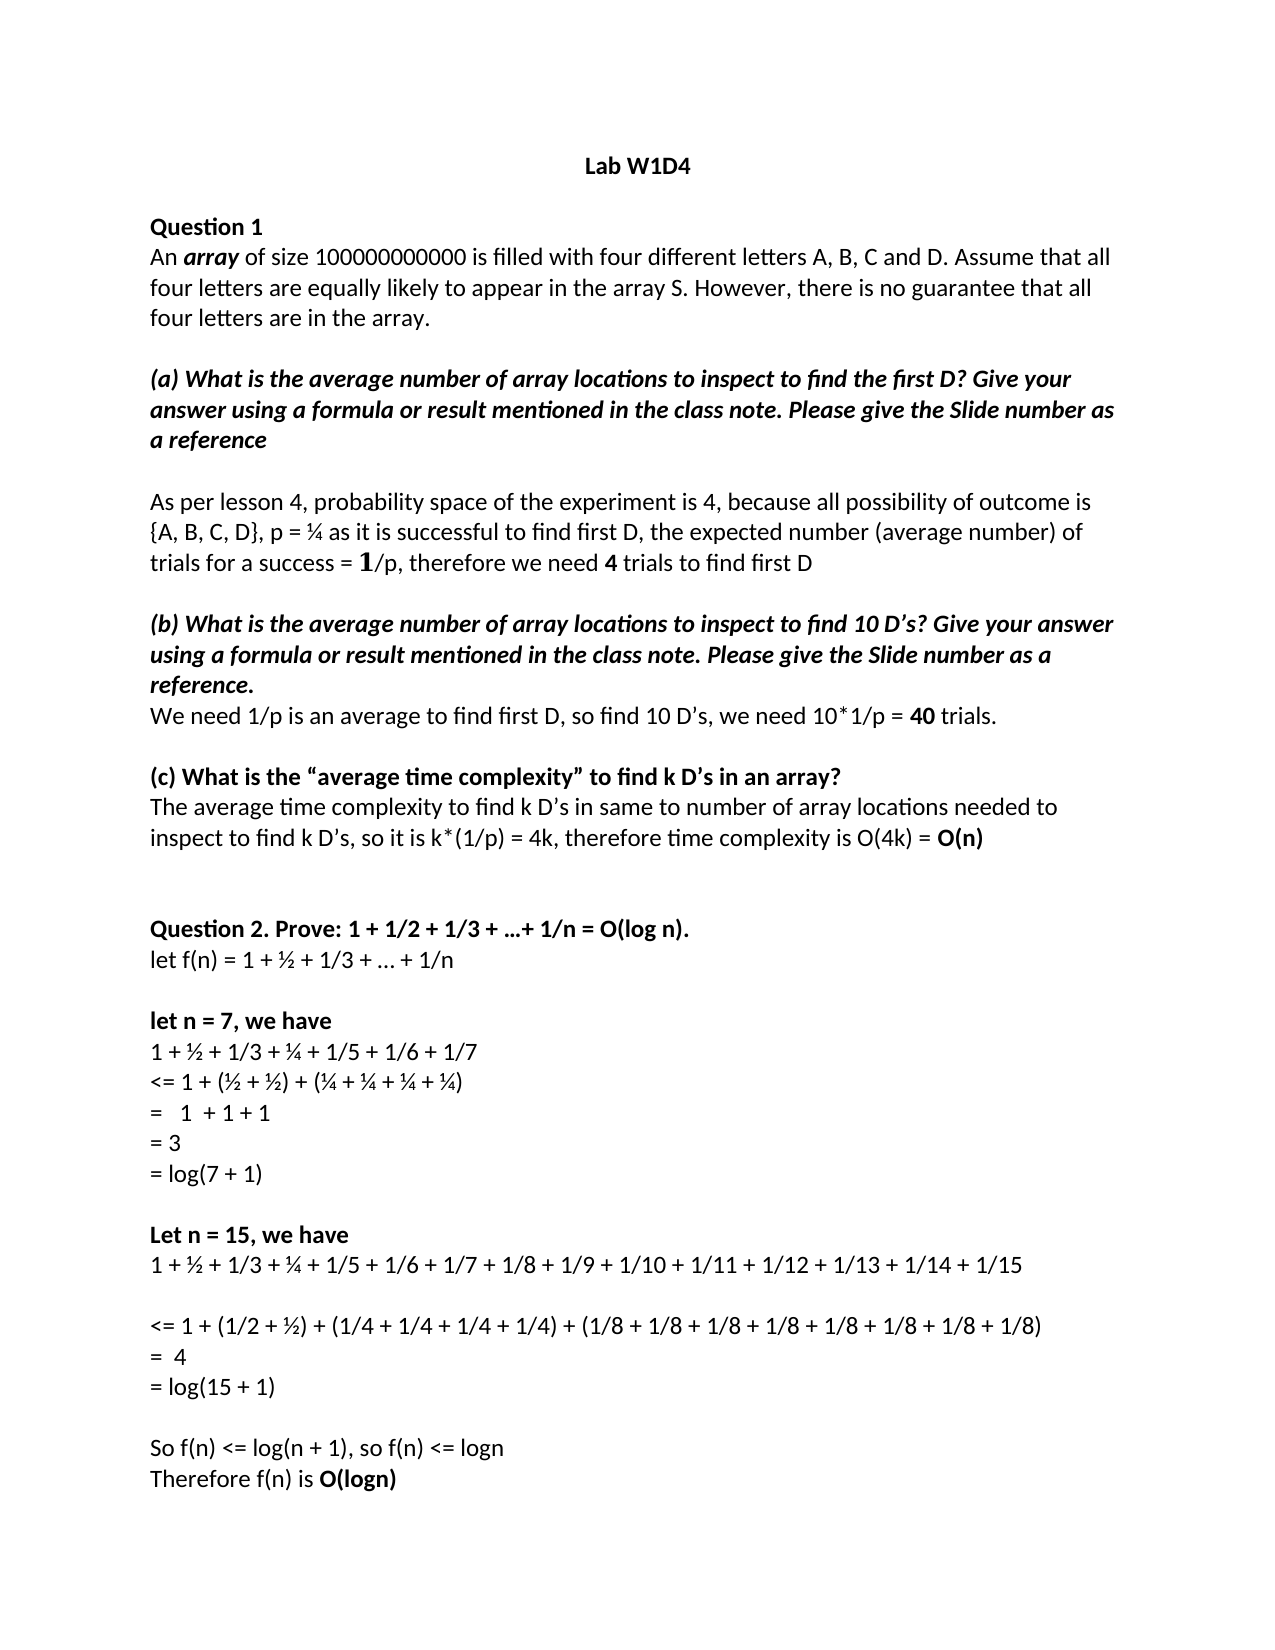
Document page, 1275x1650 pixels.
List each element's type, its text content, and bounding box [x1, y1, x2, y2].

text So f(n) <= log(n + 1), so f(n) <= logn [150, 1432, 1125, 1463]
text 1 + ½ + 1/3 + ¼ + 1/5 + 1/6 + 1/7 + 1/8 + 1/9 + 1/10 + 1/11 + 1/12 + 1/13 + 1/14 + 1/15 [150, 1249, 1125, 1280]
text We need 1/p is an average to find first D, so find 10 D’s, we need 10*1/p = 40 trials. [150, 700, 1125, 730]
text (a) What is the average number of array locations to inspect to find the first D? Give your answer using a formula or result mentioned in the class note. Please give the Slide number as a reference [150, 364, 1125, 455]
text = log(7 + 1) [150, 1158, 1125, 1188]
text The average time complexity to find k D’s in same to number of array locations needed to inspect to find k D’s, so it is k*(1/p) = 4k, therefore time complexity is O(4k) = O(n) [150, 791, 1125, 852]
text = 4 [150, 1341, 1125, 1371]
text let f(n) = 1 + ½ + 1/3 + … + 1/n [150, 944, 1125, 974]
text Question 1 [150, 211, 1125, 242]
text Therefore f(n) is O(logn) [150, 1463, 1125, 1493]
text <= 1 + (1/2 + ½) + (1/4 + 1/4 + 1/4 + 1/4) + (1/8 + 1/8 + 1/8 + 1/8 + 1/8 + 1/8 + 1/8 + 1/8) [150, 1310, 1125, 1341]
text 1 + ½ + 1/3 + ¼ + 1/5 + 1/6 + 1/7 [150, 1036, 1125, 1066]
text = 3 [150, 1127, 1125, 1158]
text = 1 + 1 + 1 [150, 1097, 1125, 1127]
text Lab W1D4 [150, 150, 1125, 181]
text = log(15 + 1) [150, 1371, 1125, 1402]
text let n = 7, we have [150, 1005, 1125, 1036]
text Let n = 15, we have [150, 1219, 1125, 1249]
text As per lesson 4, probability space of the experiment is 4, because all possibility of outcome is {A, B, C, D}, p = ¼ as it is successful to find first D, the expected number (average number) of trials for a success = 𝟏/p, therefore we need 4 trials to find first D [150, 486, 1125, 578]
text Question 2. Prove: 1 + 1/2 + 1/3 + …+ 1/n = O(log n). [150, 913, 1125, 944]
text (c) What is the “average time complexity” to find k D’s in an array? [150, 761, 1125, 791]
text An array of size 100000000000 is filled with four different letters A, B, C and D. Assume that all four letters are equally likely to appear in the array S. However, there is no guarantee that all four letters are in the array. [150, 242, 1125, 333]
text <= 1 + (½ + ½) + (¼ + ¼ + ¼ + ¼) [150, 1066, 1125, 1097]
text (b) What is the average number of array locations to inspect to find 10 D’s? Give your answer using a formula or result mentioned in the class note. Please give the Slide number as a reference. [150, 608, 1125, 700]
